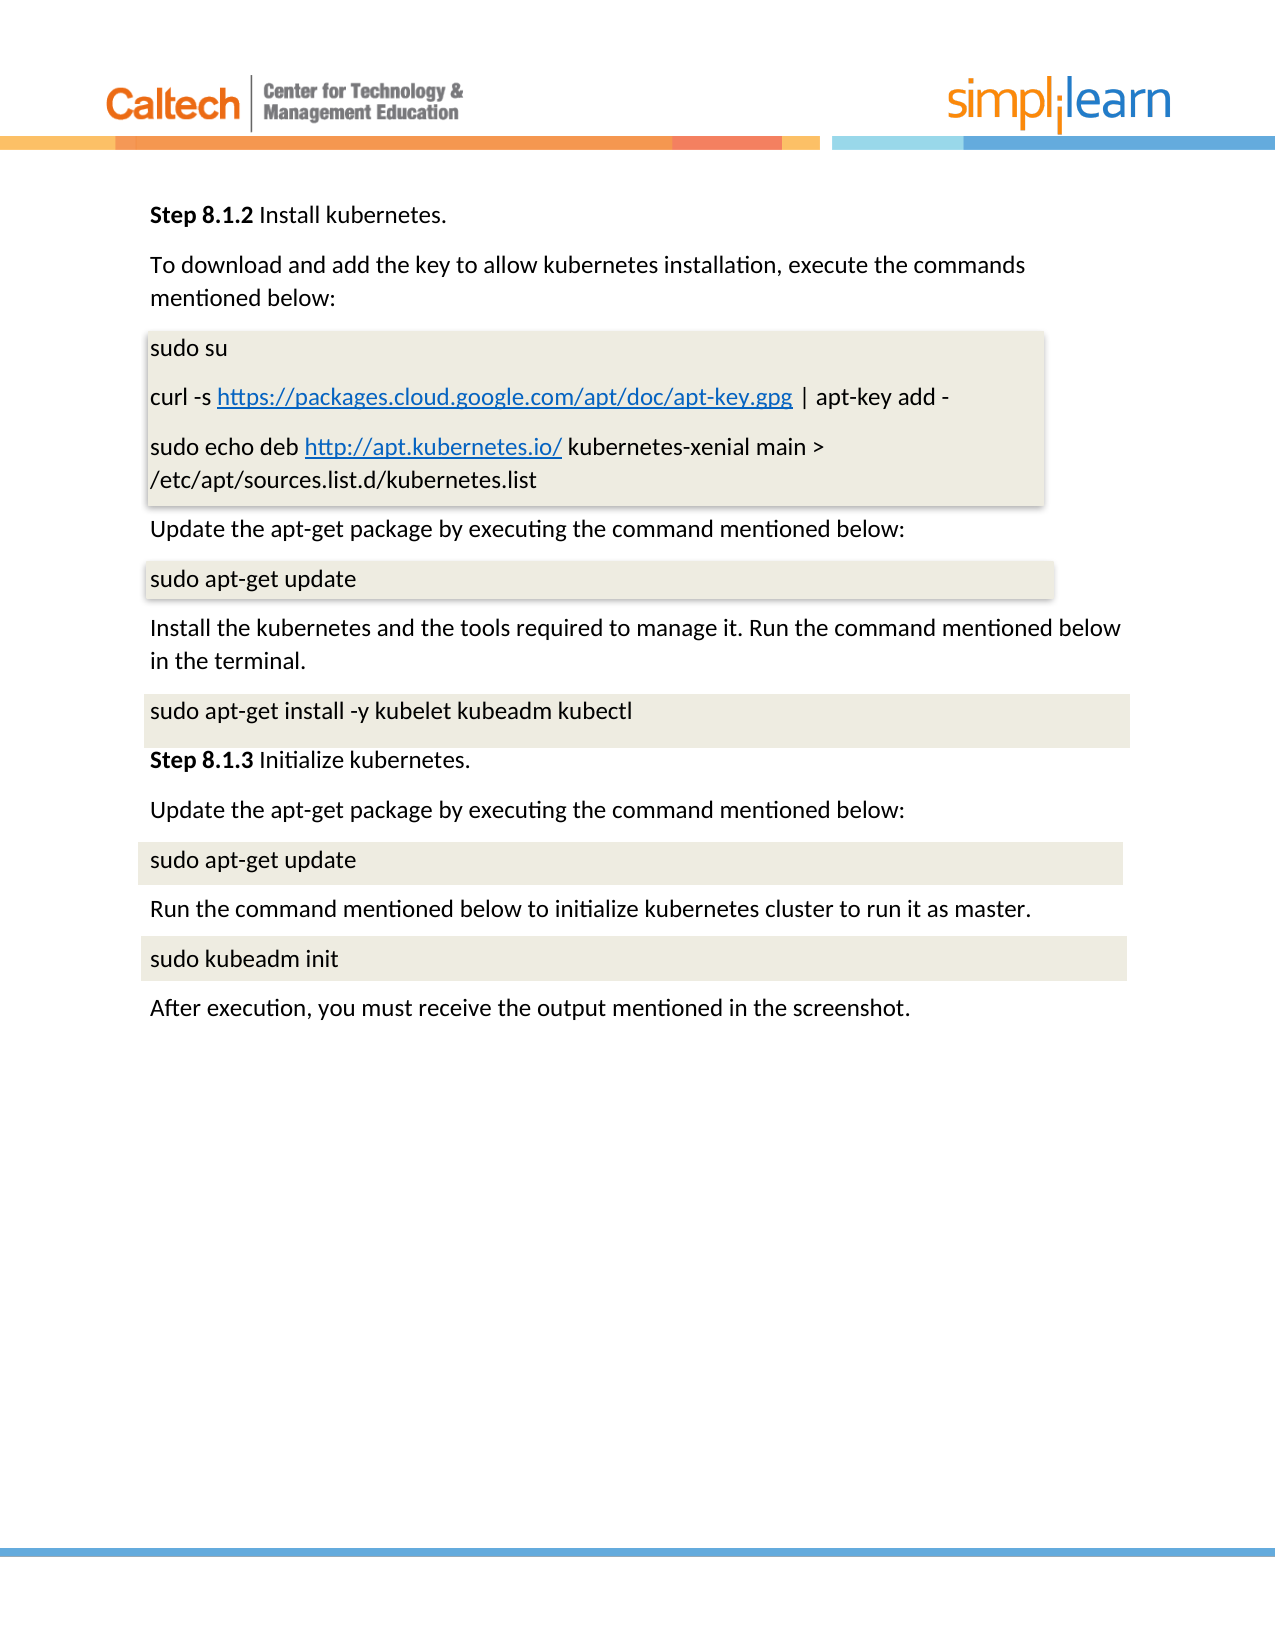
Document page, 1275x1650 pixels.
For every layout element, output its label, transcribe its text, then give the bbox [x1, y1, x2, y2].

text Run the command mentioned below to initialize kubernetes cluster to run it as master. [150, 893, 1125, 924]
text sudo su [150, 332, 1125, 362]
picture [0, 76, 1275, 150]
text To download and add the key to allow kubernetes installation, execute the commands mentioned below: [150, 249, 1125, 313]
text sudo echo deb http://apt.kubernetes.io/ kubernetes-xenial main > /etc/apt/sources.list.d/kubernetes.list [150, 431, 1125, 494]
text sudo kubeadm init [150, 943, 1125, 973]
text sudo apt-get update [150, 563, 1125, 593]
text curl -s https://packages.cloud.google.com/apt/doc/apt-key.gpg | apt-key add - [150, 381, 1125, 412]
text sudo apt-get install -y kubelet kubeadm kubectl [150, 695, 1125, 726]
picture [0, 1548, 1275, 1557]
text Step 8.1.2 Install kubernetes. [150, 199, 1125, 230]
text Step 8.1.3 Initialize kubernetes. [150, 744, 1125, 775]
picture [106, 75, 464, 133]
text sudo apt-get update [150, 844, 1125, 874]
text Install the kubernetes and the tools required to manage it. Run the command mentioned below in the terminal. [150, 612, 1125, 676]
text After execution, you must receive the output mentioned in the screenshot. [150, 992, 1125, 1023]
text Update the apt-get package by executing the command mentioned below: [150, 794, 1125, 825]
text Update the apt-get package by executing the command mentioned below: [150, 513, 1125, 544]
